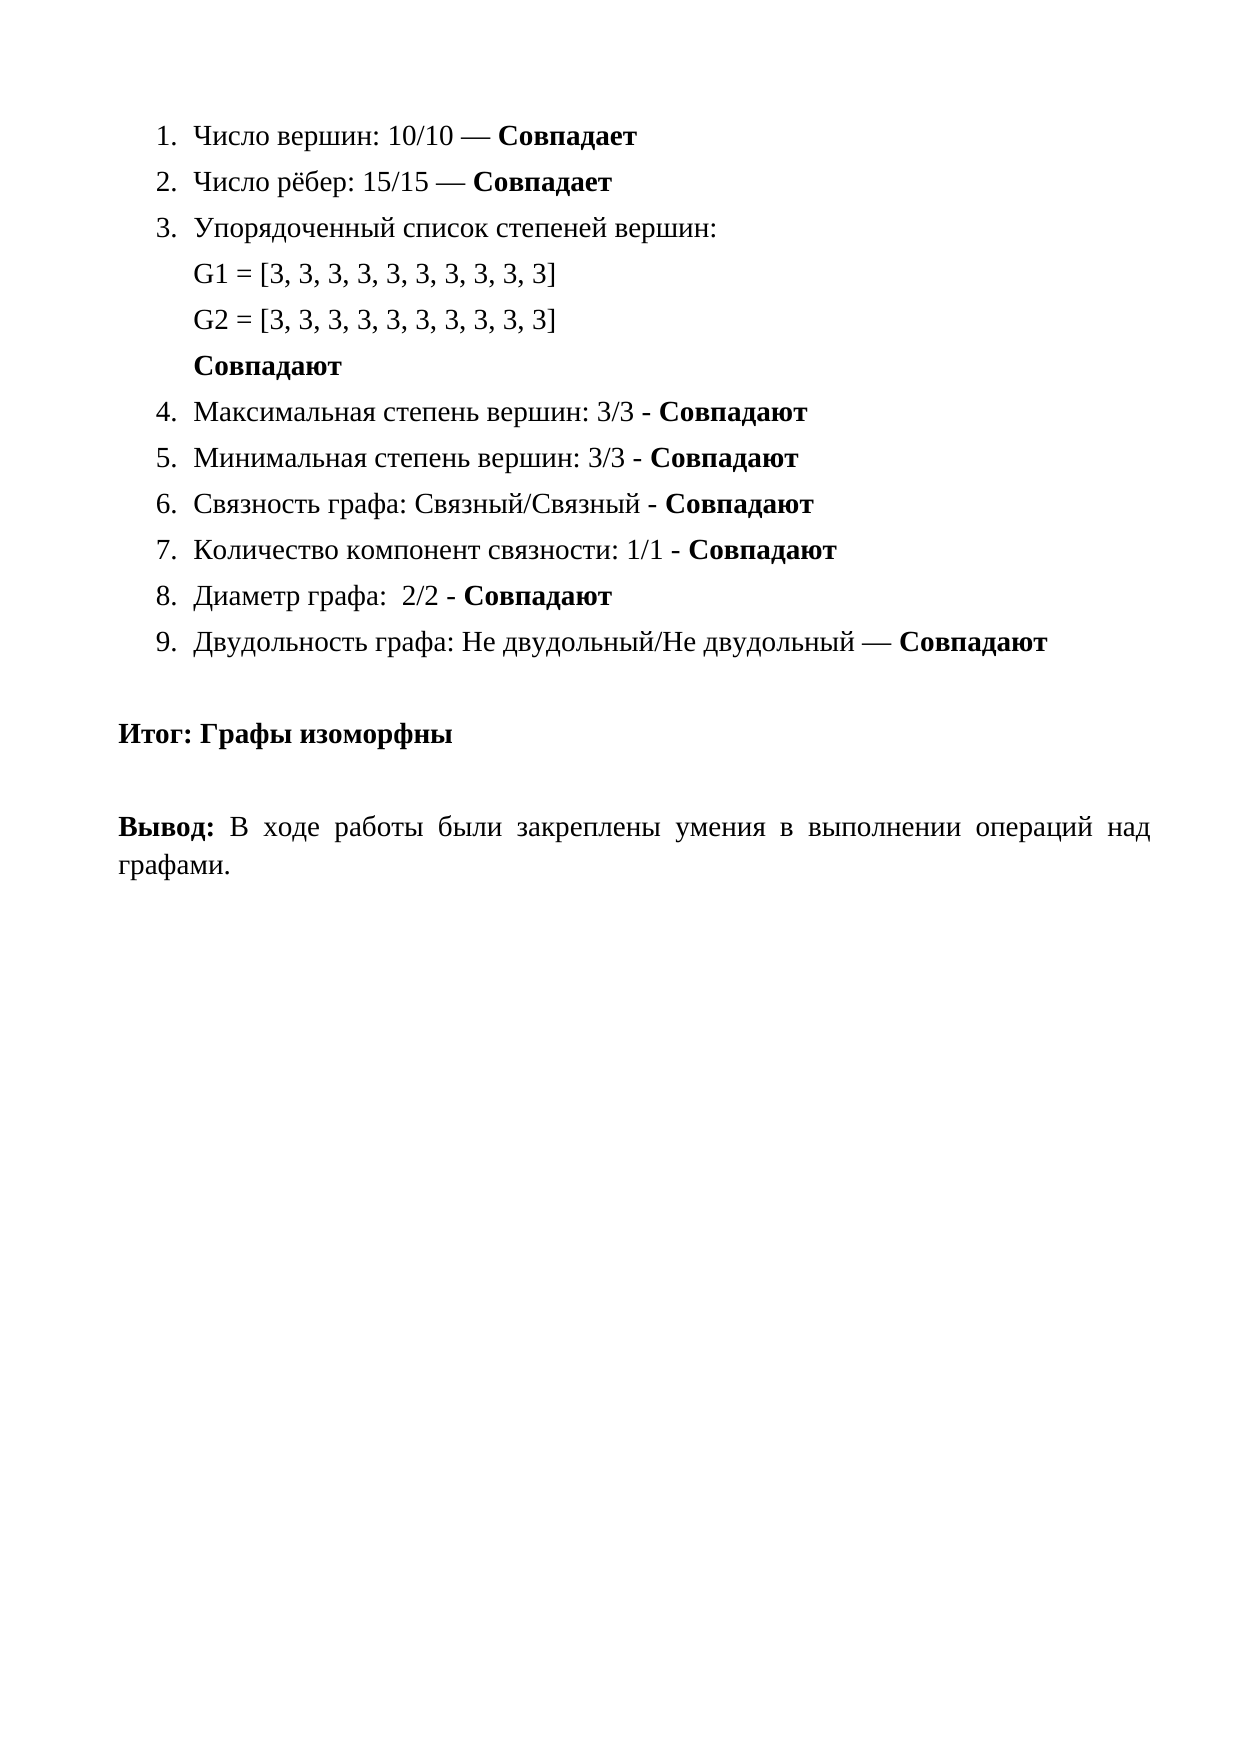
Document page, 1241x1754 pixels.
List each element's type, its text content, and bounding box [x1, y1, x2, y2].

text Итог: Графы изоморфны [118, 717, 1152, 750]
list Двудольность графа: Не двудольный/Не двудольный — Совпадают [156, 624, 1152, 658]
list Диаметр графа: 2/2 - Совпадают [156, 578, 1152, 612]
list Упорядоченный список степеней вершин: [156, 210, 1152, 244]
list Совпадают [193, 348, 1152, 382]
text Вывод: В ходе работы были закреплены умения в выполнении операций над графами. [118, 809, 1152, 881]
list Количество компонент связности: 1/1 - Совпадают [156, 532, 1152, 566]
list Минимальная степень вершин: 3/3 - Совпадают [156, 440, 1152, 474]
list G2 = [3, 3, 3, 3, 3, 3, 3, 3, 3, 3] [193, 302, 1152, 336]
list Максимальная степень вершин: 3/3 - Совпадают [156, 394, 1152, 428]
list Число рёбер: 15/15 — Совпадает [156, 164, 1152, 198]
list G1 = [3, 3, 3, 3, 3, 3, 3, 3, 3, 3] [193, 256, 1152, 290]
list Связность графа: Связный/Связный - Совпадают [156, 486, 1152, 520]
list Число вершин: 10/10 — Совпадает [156, 118, 1152, 152]
